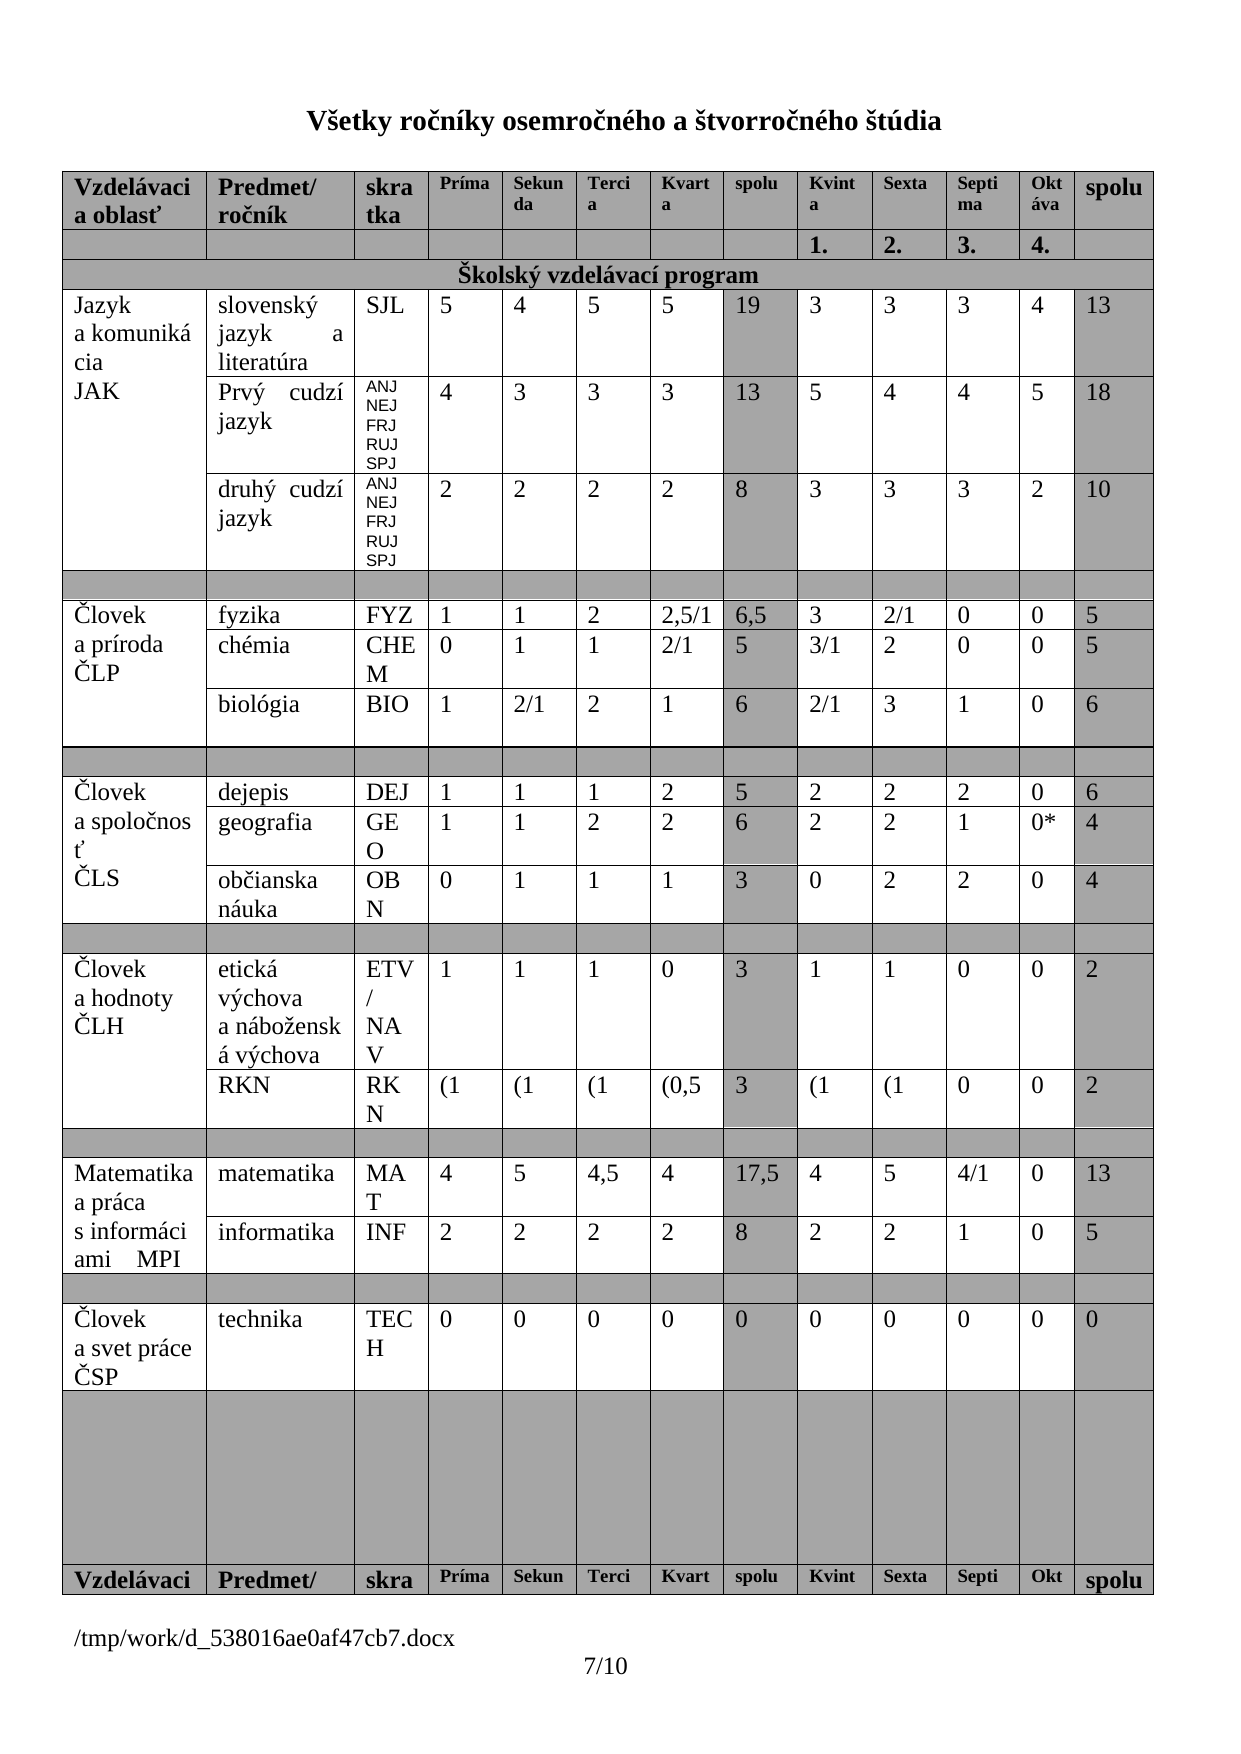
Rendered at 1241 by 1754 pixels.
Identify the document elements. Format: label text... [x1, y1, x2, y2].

table_cell [429, 1391, 502, 1564]
table_cell 3 [651, 377, 723, 473]
table_cell [63, 1129, 206, 1157]
table_cell 2 [873, 866, 946, 923]
table_cell 1 [429, 777, 502, 806]
table_cell 19 [724, 290, 797, 376]
table_cell 3. [947, 230, 1019, 259]
table_cell 2 [873, 777, 946, 806]
table_cell matematika [207, 1158, 354, 1216]
table_cell 4/1 [947, 1158, 1019, 1216]
table_cell [355, 1274, 428, 1303]
table_cell 2 [798, 1217, 872, 1273]
table_cell 0 [947, 630, 1019, 688]
table_cell Sexta [873, 1565, 946, 1594]
table_cell Matematika a práca s informáciami MPI [63, 1158, 206, 1273]
table_cell [503, 230, 576, 259]
table_cell 2 [873, 1217, 946, 1273]
table_cell [724, 1129, 797, 1157]
table_cell 1 [503, 866, 576, 923]
table_cell 4 [503, 290, 576, 376]
table_cell 2 [577, 689, 650, 746]
table_cell 3 [503, 377, 576, 473]
table_cell 5 [724, 630, 797, 688]
table_cell [1075, 1274, 1153, 1303]
table_cell fyzika [207, 601, 354, 629]
table_cell etická výchova a náboženská výchova [207, 954, 354, 1069]
table_cell 2 [873, 630, 946, 688]
table_cell [429, 571, 502, 599]
table_cell 0 [947, 601, 1019, 629]
table_cell [577, 924, 650, 953]
table_cell [724, 571, 797, 599]
table_cell 3 [947, 290, 1019, 376]
table_cell [651, 1391, 723, 1564]
table_cell [503, 1391, 576, 1564]
table_cell 2 [1075, 1070, 1153, 1127]
table_cell FYZ [355, 601, 428, 629]
table_cell biológia [207, 689, 354, 746]
table_cell [651, 230, 723, 259]
table_cell chémia [207, 630, 354, 688]
table_cell 2 [577, 807, 650, 864]
table_cell [798, 924, 872, 953]
table_cell 0 [798, 866, 872, 923]
table_cell 1 [947, 689, 1019, 746]
table_cell 1 [947, 1217, 1019, 1273]
table_cell 17,5 [724, 1158, 797, 1216]
table_cell 0 [947, 954, 1019, 1069]
table_cell 4 [1075, 866, 1153, 923]
table_cell [798, 748, 872, 776]
table_cell [798, 571, 872, 599]
table_cell 0 [1020, 1158, 1074, 1216]
table_cell 1 [651, 866, 723, 923]
table_cell CHEM [355, 630, 428, 688]
table_cell občianska náuka [207, 866, 354, 923]
table_cell Človek a hodnoty ČLH [63, 954, 206, 1127]
table_cell [577, 571, 650, 599]
table_cell [207, 1274, 354, 1303]
table_header Sexta [873, 172, 946, 229]
table_cell 0 [873, 1304, 946, 1390]
table_cell [429, 230, 502, 259]
table_header Príma [429, 172, 502, 229]
table_cell [947, 924, 1019, 953]
table_cell [503, 571, 576, 599]
table_cell [355, 230, 428, 259]
table_cell 2/1 [651, 630, 723, 688]
table_cell [651, 748, 723, 776]
table_cell 5 [798, 377, 872, 473]
table_cell ETV/ NAV [355, 954, 428, 1069]
table_cell Človek a spoločnosť ČLS [63, 777, 206, 923]
table_cell 3 [724, 1070, 797, 1127]
table_cell [207, 1391, 354, 1564]
table_cell 3 [724, 866, 797, 923]
table_cell Prvý cudzí jazyk [207, 377, 354, 473]
table_cell 5 [1075, 601, 1153, 629]
table_cell 2 [947, 777, 1019, 806]
table_cell 2 [503, 474, 576, 570]
table_cell 2 [651, 474, 723, 570]
table_cell 2 [1075, 954, 1153, 1069]
table_cell [873, 748, 946, 776]
table_cell 0 [1020, 954, 1074, 1069]
table_cell 4 [429, 377, 502, 473]
table_cell [207, 924, 354, 953]
table_cell 5 [503, 1158, 576, 1216]
table_cell [355, 1129, 428, 1157]
table_cell (1 [503, 1070, 576, 1127]
table_cell [63, 924, 206, 953]
table_cell 3 [798, 474, 872, 570]
table_cell 0 [1020, 601, 1074, 629]
table_cell 2 [577, 1217, 650, 1273]
table_cell 2/1 [503, 689, 576, 746]
table_cell 1 [503, 601, 576, 629]
table_cell [503, 924, 576, 953]
table_cell 2/1 [798, 689, 872, 746]
table_cell 0 [429, 866, 502, 923]
table_cell [947, 1129, 1019, 1157]
table_cell informatika [207, 1217, 354, 1273]
table_cell [1075, 748, 1153, 776]
table_cell [873, 1129, 946, 1157]
table_cell 0 [947, 1304, 1019, 1390]
table_cell 2 [947, 866, 1019, 923]
table_cell [503, 748, 576, 776]
table_cell (1 [873, 1070, 946, 1127]
table_header spolu [724, 172, 797, 229]
table_cell 1 [947, 807, 1019, 864]
table_cell 0* [1020, 807, 1074, 864]
table_cell ANJ NEJ FRJ RUJ SPJ [355, 474, 428, 570]
table_cell DEJ [355, 777, 428, 806]
table_cell [577, 748, 650, 776]
table_cell Tercia [577, 1565, 650, 1594]
table_header spolu [1075, 172, 1153, 229]
table_cell [429, 1129, 502, 1157]
table_cell [63, 748, 206, 776]
table_cell INF [355, 1217, 428, 1273]
table_cell Kvarta [651, 1565, 723, 1594]
table_cell [207, 571, 354, 599]
table_cell [63, 1391, 206, 1564]
table_cell 5 [651, 290, 723, 376]
table_cell 1 [503, 954, 576, 1069]
table_cell 5 [873, 1158, 946, 1216]
table_cell 13 [1075, 290, 1153, 376]
table_cell 5 [1075, 630, 1153, 688]
table_cell [798, 1274, 872, 1303]
table_cell 5 [1075, 1217, 1153, 1273]
table_cell [798, 1129, 872, 1157]
table_cell [207, 1129, 354, 1157]
table_cell 1 [873, 954, 946, 1069]
table_cell Sekunda [503, 1565, 576, 1594]
table_cell 6 [1075, 689, 1153, 746]
table_cell 3/1 [798, 630, 872, 688]
table_cell GEO [355, 807, 428, 864]
table_cell 1 [503, 807, 576, 864]
table_cell skratka [355, 1565, 428, 1594]
table_cell (0,5 [651, 1070, 723, 1127]
table_cell 5 [1020, 377, 1074, 473]
table_cell Kvinta [798, 1565, 872, 1594]
table_cell [1020, 924, 1074, 953]
table_cell MAT [355, 1158, 428, 1216]
table_cell 0 [1075, 1304, 1153, 1390]
table_cell 6 [724, 807, 797, 864]
table_cell 0 [577, 1304, 650, 1390]
table_cell technika [207, 1304, 354, 1390]
table_cell [429, 924, 502, 953]
table_cell 6 [1075, 777, 1153, 806]
table_cell 0 [724, 1304, 797, 1390]
table_cell [1020, 571, 1074, 599]
table_cell RKN [355, 1070, 428, 1127]
table_cell 4 [1075, 807, 1153, 864]
table_cell 1 [651, 689, 723, 746]
table_cell 6 [724, 689, 797, 746]
table_cell RKN [207, 1070, 354, 1127]
table_cell 6,5 [724, 601, 797, 629]
table_cell 0 [503, 1304, 576, 1390]
table_cell 1 [503, 630, 576, 688]
table_cell [503, 1129, 576, 1157]
table_cell [1075, 1129, 1153, 1157]
table_cell [798, 1391, 872, 1564]
table_cell Príma [429, 1565, 502, 1594]
table_cell geografia [207, 807, 354, 864]
table_cell Oktáva [1020, 1565, 1074, 1594]
table_cell 1 [429, 601, 502, 629]
table_cell [651, 1274, 723, 1303]
table_cell druhý cudzí jazyk [207, 474, 354, 570]
table_header Sekunda [503, 172, 576, 229]
table_cell 3 [798, 601, 872, 629]
table_cell (1 [577, 1070, 650, 1127]
table_cell [724, 230, 797, 259]
table_cell [1020, 1391, 1074, 1564]
table_cell ANJ NEJ FRJ RUJ SPJ [355, 377, 428, 473]
table_cell [503, 1274, 576, 1303]
table_cell SJL [355, 290, 428, 376]
table_cell Človek a príroda ČLP [63, 601, 206, 746]
table_cell [429, 1274, 502, 1303]
table_cell [63, 1274, 206, 1303]
table_cell [724, 1391, 797, 1564]
table_cell 1 [429, 689, 502, 746]
table_cell 1 [798, 954, 872, 1069]
table_cell 2. [873, 230, 946, 259]
table_cell [355, 1391, 428, 1564]
table_cell 1 [429, 954, 502, 1069]
table_cell 0 [429, 630, 502, 688]
table_cell [947, 571, 1019, 599]
table_cell 2 [429, 474, 502, 570]
table_cell 2 [873, 807, 946, 864]
table_cell 2 [1020, 474, 1074, 570]
table_cell slovenský jazyk a literatúra [207, 290, 354, 376]
table_cell [577, 1274, 650, 1303]
table_cell 18 [1075, 377, 1153, 473]
table_cell 0 [1020, 866, 1074, 923]
table_cell 1. [798, 230, 872, 259]
table_header Septima [947, 172, 1019, 229]
table_cell spolu [1075, 1565, 1153, 1594]
table_cell [1075, 924, 1153, 953]
table_cell 2 [577, 601, 650, 629]
table_cell 2 [651, 807, 723, 864]
table_cell Septima [947, 1565, 1019, 1594]
table_cell [651, 924, 723, 953]
table_cell [577, 230, 650, 259]
table_cell 0 [1020, 630, 1074, 688]
table_cell [207, 748, 354, 776]
table_cell 3 [798, 290, 872, 376]
table_cell BIO [355, 689, 428, 746]
table_cell 4,5 [577, 1158, 650, 1216]
table_cell 2/1 [873, 601, 946, 629]
table_header skratka [355, 172, 428, 229]
table_cell 0 [1020, 777, 1074, 806]
table_cell Predmet/ročník [207, 1565, 354, 1594]
table_cell 4 [947, 377, 1019, 473]
table_cell 3 [873, 474, 946, 570]
table_cell 0 [651, 1304, 723, 1390]
table_cell 3 [873, 290, 946, 376]
table_cell 1 [577, 777, 650, 806]
table_cell 1 [577, 954, 650, 1069]
table_cell 2 [429, 1217, 502, 1273]
table_cell 13 [724, 377, 797, 473]
table_header Tercia [577, 172, 650, 229]
table_cell Jazyk a komunikácia JAK [63, 290, 206, 570]
table_cell [207, 230, 354, 259]
table_cell 4 [429, 1158, 502, 1216]
table_cell 3 [947, 474, 1019, 570]
table_cell [873, 1274, 946, 1303]
table_cell 1 [503, 777, 576, 806]
table_cell 2 [651, 777, 723, 806]
table_header Kvarta [651, 172, 723, 229]
table_cell Vzdelávacia oblasť [63, 1565, 206, 1594]
table_cell 0 [1020, 1070, 1074, 1127]
table_cell [873, 1391, 946, 1564]
table_cell TECH [355, 1304, 428, 1390]
table_cell 2,5/1 [651, 601, 723, 629]
table_cell [63, 571, 206, 599]
table_cell [724, 924, 797, 953]
table_cell (1 [798, 1070, 872, 1127]
table_header Predmet/ročník [207, 172, 354, 229]
table_cell 2 [798, 777, 872, 806]
table_cell Človek a svet práce ČSP [63, 1304, 206, 1390]
table_cell 0 [947, 1070, 1019, 1127]
table_cell Školský vzdelávací program [63, 260, 1153, 289]
table_cell 0 [429, 1304, 502, 1390]
table_cell [577, 1391, 650, 1564]
table_cell 4 [1020, 290, 1074, 376]
table_cell 5 [429, 290, 502, 376]
table_cell [1020, 748, 1074, 776]
table_cell dejepis [207, 777, 354, 806]
table_cell [651, 571, 723, 599]
table_cell 2 [503, 1217, 576, 1273]
table_cell [1075, 571, 1153, 599]
table_cell spolu [724, 1565, 797, 1594]
table_cell [355, 748, 428, 776]
table_header Kvinta [798, 172, 872, 229]
table_cell [355, 571, 428, 599]
table_cell [1075, 230, 1153, 259]
text Všetky ročníky osemročného a štvorročného štúdia [111, 103, 1137, 137]
table_cell OBN [355, 866, 428, 923]
table_cell [947, 1391, 1019, 1564]
table_cell 4 [798, 1158, 872, 1216]
table_cell 0 [798, 1304, 872, 1390]
table_cell 4 [873, 377, 946, 473]
table_cell [429, 748, 502, 776]
table_cell 8 [724, 1217, 797, 1273]
table_cell [724, 1274, 797, 1303]
table_cell 0 [1020, 689, 1074, 746]
table_cell [947, 748, 1019, 776]
table_cell [873, 571, 946, 599]
table_cell [947, 1274, 1019, 1303]
table_header Oktáva [1020, 172, 1074, 229]
table_cell 2 [798, 807, 872, 864]
table_cell 0 [1020, 1217, 1074, 1273]
table_cell 8 [724, 474, 797, 570]
table_cell (1 [429, 1070, 502, 1127]
table_cell 3 [724, 954, 797, 1069]
table_cell 5 [724, 777, 797, 806]
table_cell [724, 748, 797, 776]
table_cell 13 [1075, 1158, 1153, 1216]
table_cell 5 [577, 290, 650, 376]
table_cell 4 [651, 1158, 723, 1216]
table_cell 2 [577, 474, 650, 570]
table_cell 2 [651, 1217, 723, 1273]
table_cell 4. [1020, 230, 1074, 259]
table_cell 0 [1020, 1304, 1074, 1390]
table_cell [355, 924, 428, 953]
table_cell [1020, 1274, 1074, 1303]
table_header Vzdelávacia oblasť [63, 172, 206, 229]
table_cell [577, 1129, 650, 1157]
table_cell [1020, 1129, 1074, 1157]
table_cell 10 [1075, 474, 1153, 570]
table_cell [63, 230, 206, 259]
table_cell [651, 1129, 723, 1157]
table_cell 3 [873, 689, 946, 746]
table_cell 0 [651, 954, 723, 1069]
table_cell 1 [577, 630, 650, 688]
table_cell [1075, 1391, 1153, 1564]
table_cell [873, 924, 946, 953]
table_cell 3 [577, 377, 650, 473]
table_cell 1 [577, 866, 650, 923]
table_cell 1 [429, 807, 502, 864]
